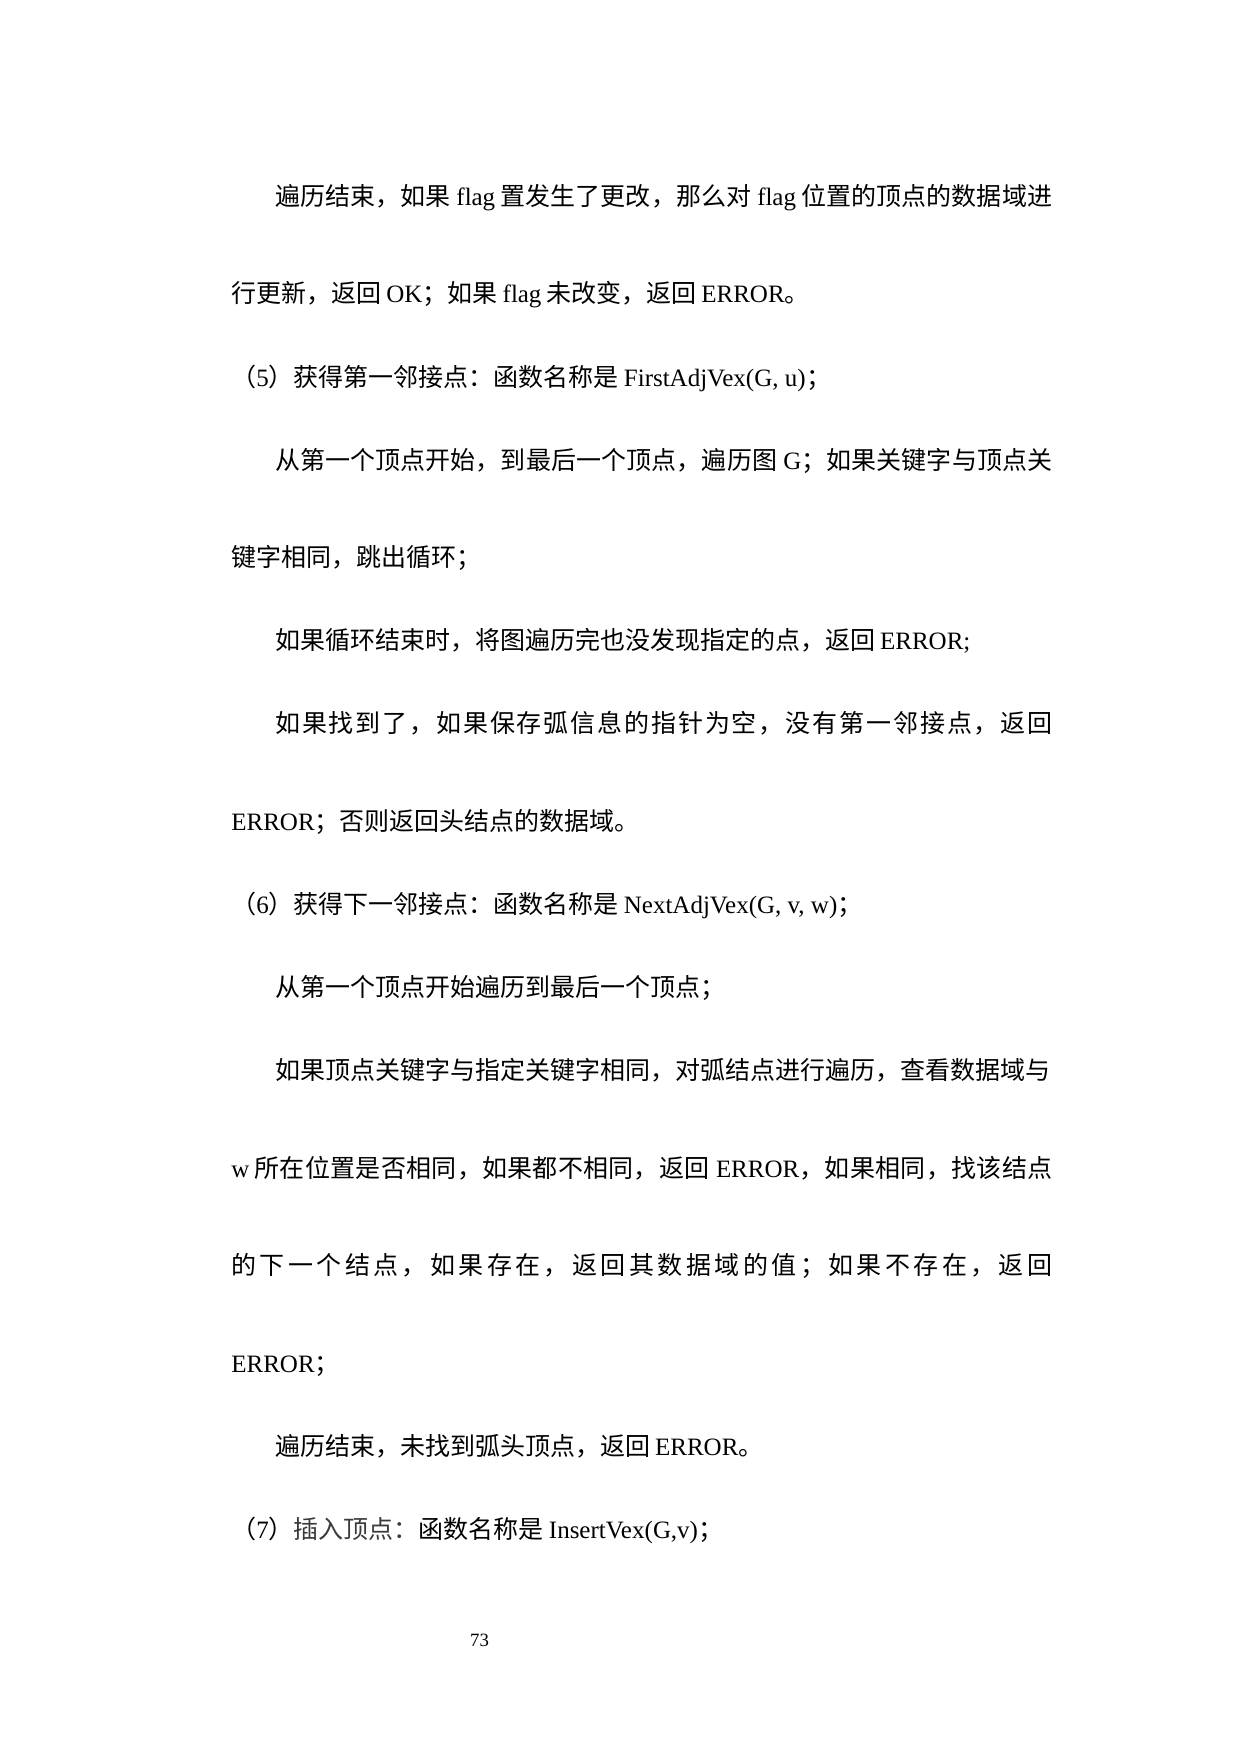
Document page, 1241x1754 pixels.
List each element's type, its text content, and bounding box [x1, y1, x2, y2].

text 从第一个顶点开始，到最后一个顶点，遍历图G；如果关键字与顶点关键字相同，跳出循环； [231, 426, 1053, 588]
text 从第一个顶点开始遍历到最后一个顶点； [231, 953, 1053, 1018]
text 如果循环结束时，将图遍历完也没发现指定的点，返回ERROR; [231, 606, 1053, 671]
text 遍历结束，如果flag置发生了更改，那么对flag位置的顶点的数据域进行更新，返回OK；如果flag未改变，返回ERROR。 [231, 162, 1053, 324]
list 获得下一邻接点：函数名称是NextAdjVex(G, v, w)； [187, 870, 1053, 935]
list 插入顶点：函数名称是InsertVex(G,v)； [187, 1495, 1053, 1560]
list 获得第一邻接点：函数名称是FirstAdjVex(G, u)； [187, 343, 1053, 408]
text 遍历结束，未找到弧头顶点，返回ERROR。 [231, 1412, 1053, 1477]
text 如果找到了，如果保存弧信息的指针为空，没有第一邻接点，返回ERROR；否则返回头结点的数据域。 [231, 689, 1053, 852]
text 如果顶点关键字与指定关键字相同，对弧结点进行遍历，查看数据域与w所在位置是否相同，如果都不相同，返回ERROR，如果相同，找该结点的下一个结点，如果存在，返回其数据域的值；如果不存在，返回ERROR； [231, 1036, 1053, 1394]
